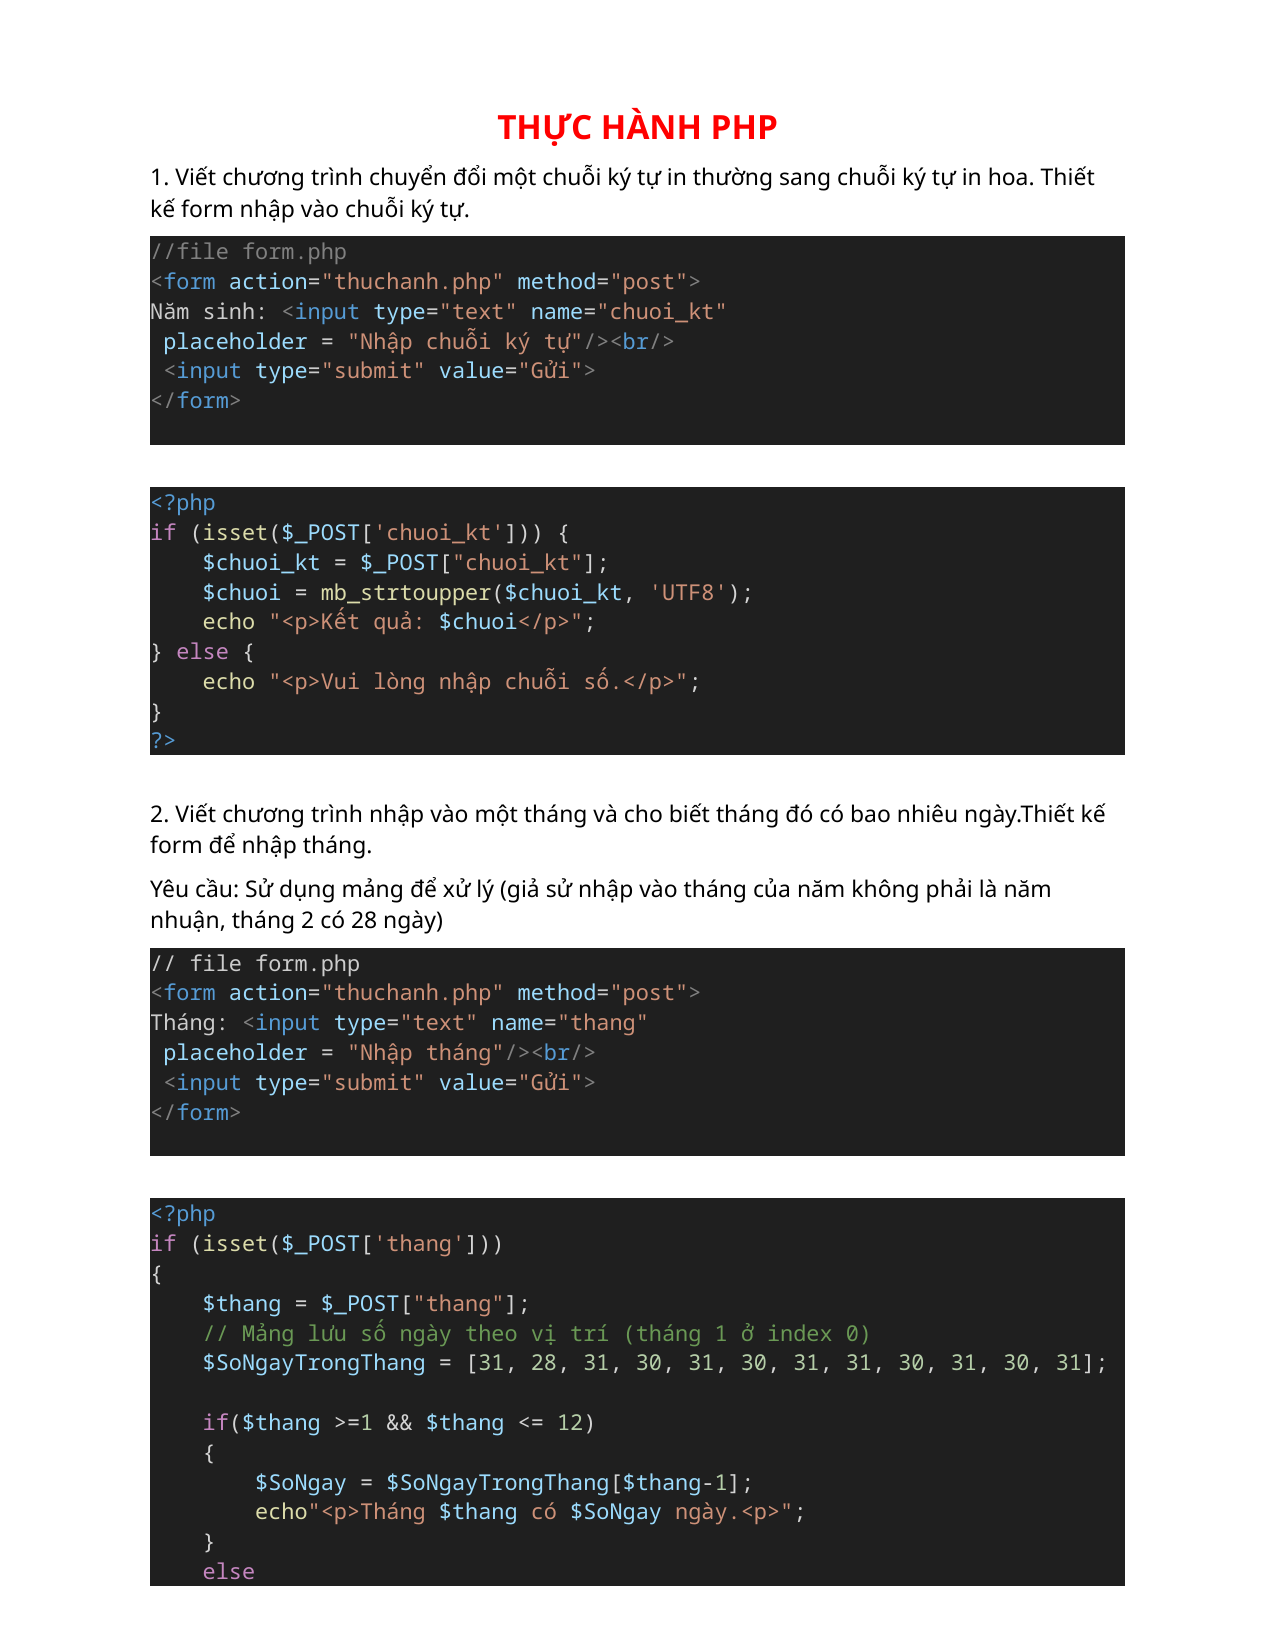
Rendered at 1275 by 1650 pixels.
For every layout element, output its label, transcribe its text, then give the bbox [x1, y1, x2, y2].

text placeholder = "Nhập tháng"/><br/> [150, 1037, 1125, 1067]
text </form> [150, 385, 1125, 415]
text $SoNgay = $SoNgayTrongThang[$thang-1]; [150, 1467, 1125, 1496]
text echo "<p>Kết quả: $chuoi</p>"; [150, 606, 1125, 636]
text if (isset($_POST['chuoi_kt'])) { [150, 517, 1125, 547]
text { [150, 1258, 1125, 1288]
text if($thang >=1 && $thang <= 12) [150, 1407, 1125, 1437]
text 1. Viết chương trình chuyển đổi một chuỗi ký tự in thường sang chuỗi ký tự in hoa. Thiết kế form nhập vào chuỗi ký tự. [150, 161, 1125, 224]
text 2. Viết chương trình nhập vào một tháng và cho biết tháng đó có bao nhiêu ngày.Thiết kế form để nhập tháng. [150, 798, 1125, 860]
text </form> [150, 1097, 1125, 1126]
text } [150, 1526, 1125, 1556]
text // file form.php [150, 948, 1125, 977]
text <form action="thuchanh.php" method="post"> [150, 977, 1125, 1007]
text $SoNgayTrongThang = [31, 28, 31, 30, 31, 30, 31, 31, 30, 31, 30, 31]; [150, 1347, 1125, 1377]
text THỰC HÀNH PHP [150, 103, 1125, 149]
text Năm sinh: <input type="text" name="chuoi_kt" [150, 296, 1125, 326]
text else [150, 1556, 1125, 1586]
text <input type="submit" value="Gửi"> [150, 356, 1125, 385]
text } else { [150, 636, 1125, 666]
text $thang = $_POST["thang"]; [150, 1288, 1125, 1318]
text echo "<p>Vui lòng nhập chuỗi số.</p>"; [150, 666, 1125, 696]
text } [150, 696, 1125, 726]
text <?php [150, 487, 1125, 517]
text $chuoi = mb_strtoupper($chuoi_kt, 'UTF8'); [150, 577, 1125, 606]
text <input type="submit" value="Gửi"> [150, 1067, 1125, 1097]
text ?> [150, 726, 1125, 755]
text <form action="thuchanh.php" method="post"> [150, 266, 1125, 296]
text Tháng: <input type="text" name="thang" [150, 1007, 1125, 1037]
text // Mảng lưu số ngày theo vị trí (tháng 1 ở index 0) [150, 1318, 1125, 1347]
text //file form.php [150, 236, 1125, 266]
text { [150, 1437, 1125, 1467]
text if (isset($_POST['thang'])) [150, 1228, 1125, 1258]
text echo"<p>Tháng $thang có $SoNgay ngày.<p>"; [150, 1496, 1125, 1526]
text Yêu cầu: Sử dụng mảng để xử lý (giả sử nhập vào tháng của năm không phải là năm nhuận, tháng 2 có 28 ngày) [150, 873, 1125, 935]
text placeholder = "Nhập chuỗi ký tự"/><br/> [150, 326, 1125, 356]
text <?php [150, 1198, 1125, 1228]
text $chuoi_kt = $_POST["chuoi_kt"]; [150, 547, 1125, 577]
